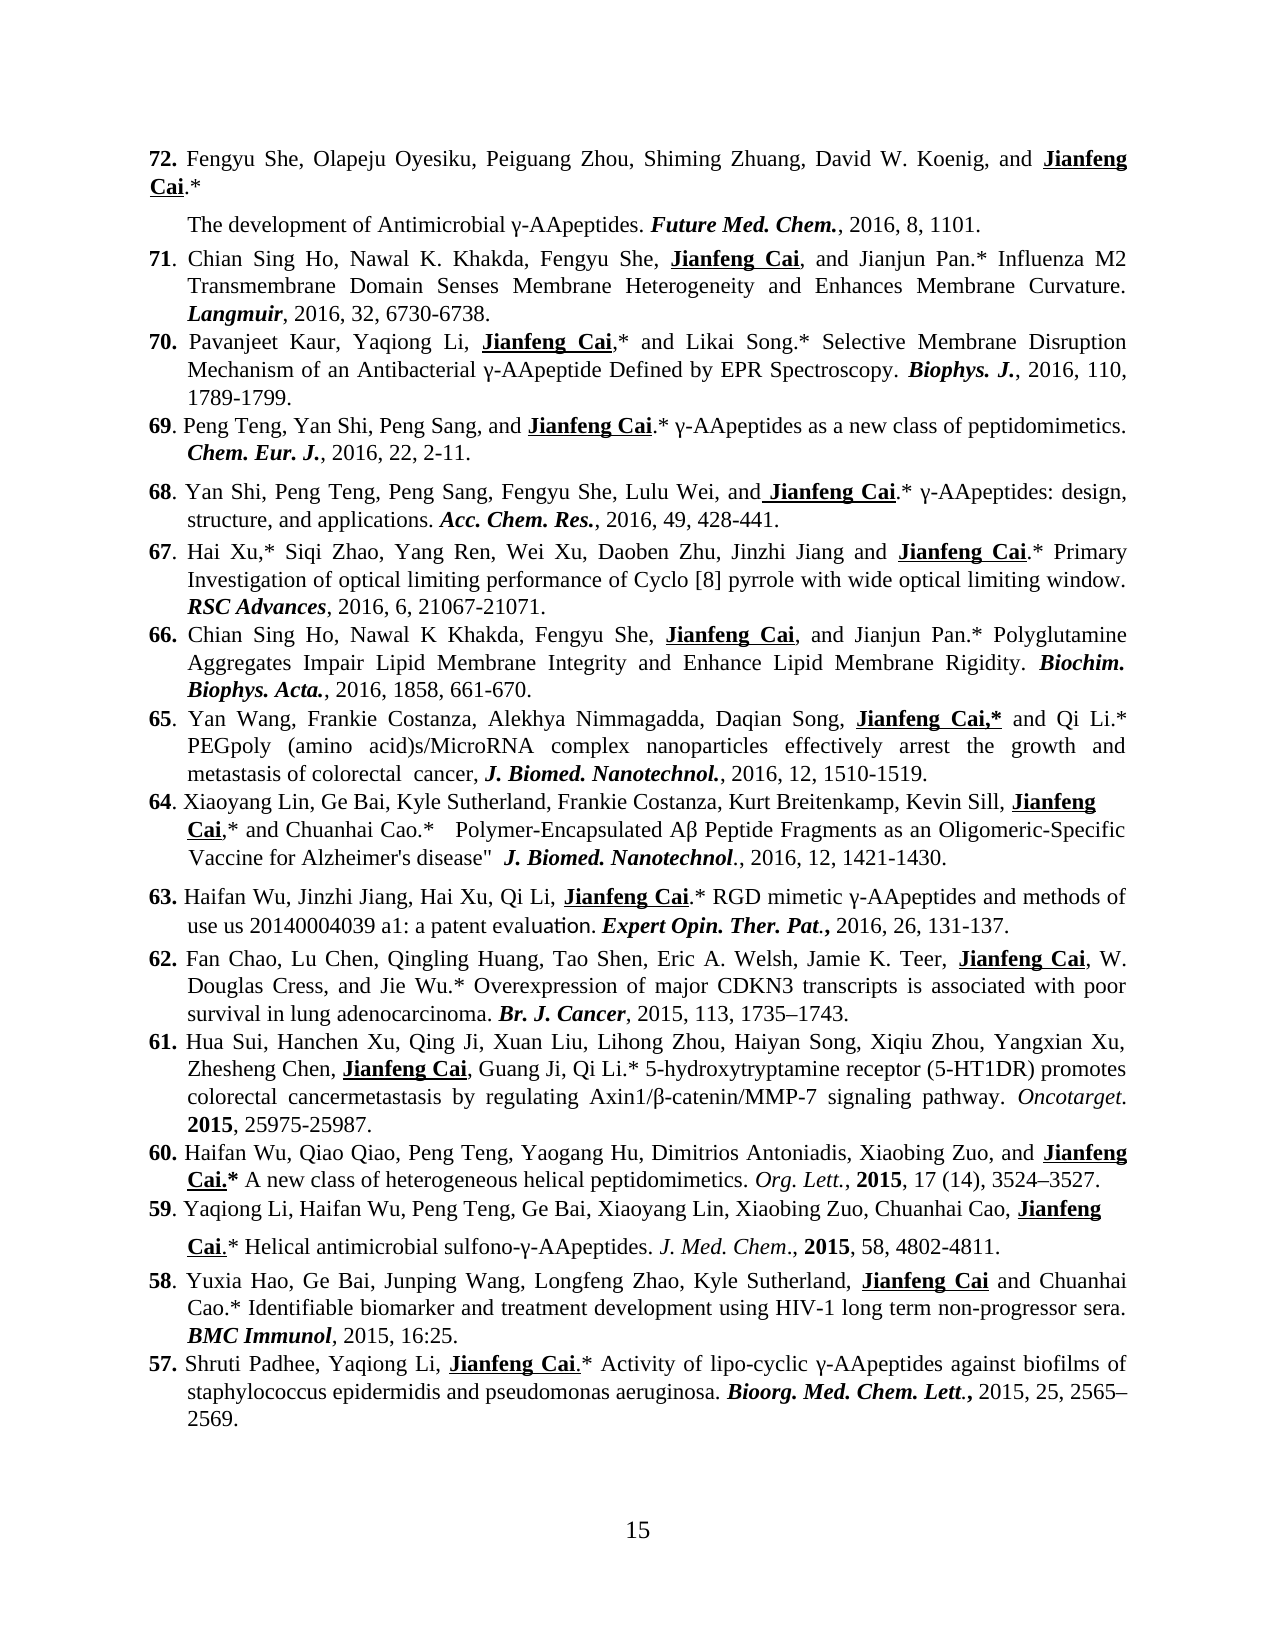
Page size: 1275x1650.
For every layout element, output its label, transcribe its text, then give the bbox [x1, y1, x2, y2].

text 58. Yuxia Hao, Ge Bai, Junping Wang, Longfeng Zhao, Kyle Sutherland, Jianfeng Cai and Chuanhai Cao.* Identifiable biomarker and treatment development using HIV-1 long term non-progressor sera. BMC Immunol, 2015, 16:25. [148, 1267, 1127, 1348]
text Cai.* Helical antimicrobial sulfono-γ-AApeptides. J. Med. Chem., 2015, 58, 4802-4811. [187, 1233, 1127, 1259]
text 60. Haifan Wu, Qiao Qiao, Peng Teng, Yaogang Hu, Dimitrios Antoniadis, Xiaobing Zuo, and Jianfeng Cai.* A new class of heterogeneous helical peptidomimetics. Org. Lett., 2015, 17 (14), 3524–3527. [148, 1139, 1127, 1193]
text 70. Pavanjeet Kaur, Yaqiong Li, Jianfeng Cai,* and Likai Song.* Selective Membrane Disruption Mechanism of an Antibacterial γ-AApeptide Defined by EPR Spectroscopy. Biophys. J., 2016, 110, 1789-1799. [148, 328, 1127, 410]
text 72. Fengyu She, Olapeju Oyesiku, Peiguang Zhou, Shiming Zhuang, David W. Koenig, and Jianfeng Cai.* [148, 145, 1127, 199]
text 61. Hua Sui, Hanchen Xu, Qing Ji, Xuan Liu, Lihong Zhou, Haiyan Song, Xiqiu Zhou, Yangxian Xu, Zhesheng Chen, Jianfeng Cai, Guang Ji, Qi Li.* 5-hydroxytryptamine receptor (5-HT1DR) promotes colorectal cancermetastasis by regulating Axin1/β-catenin/MMP-7 signaling pathway. Oncotarget. 2015, 25975-25987. [148, 1028, 1127, 1137]
text 63. Haifan Wu, Jinzhi Jiang, Hai Xu, Qi Li, Jianfeng Cai.* RGD mimetic γ-AApeptides and methods of use us 20140004039 a1: a patent evaluation. Expert Opin. Ther. Pat., 2016, 26, 131-137. [148, 883, 1127, 939]
text 67. Hai Xu,* Siqi Zhao, Yang Ren, Wei Xu, Daoben Zhu, Jinzhi Jiang and Jianfeng Cai.* Primary Investigation of optical limiting performance of Cyclo [8] pyrrole with wide optical limiting window. RSC Advances, 2016, 6, 21067-21071. [148, 538, 1127, 619]
text 71. Chian Sing Ho, Nawal K. Khakda, Fengyu She, Jianfeng Cai, and Jianjun Pan.* Influenza M2 Transmembrane Domain Senses Membrane Heterogeneity and Enhances Membrane Curvature. Langmuir, 2016, 32, 6730-6738. [148, 245, 1127, 327]
text 59. Yaqiong Li, Haifan Wu, Peng Teng, Ge Bai, Xiaoyang Lin, Xiaobing Zuo, Chuanhai Cao, Jianfeng [148, 1194, 1127, 1221]
text 68. Yan Shi, Peng Teng, Peng Sang, Fengyu She, Lulu Wei, and Jianfeng Cai.* γ-AApeptides: design, structure, and applications. Acc. Chem. Res., 2016, 49, 428-441. [148, 478, 1127, 532]
text 65. Yan Wang, Frankie Costanza, Alekhya Nimmagadda, Daqian Song, Jianfeng Cai,* and Qi Li.* PEGpoly (amino acid)s/MicroRNA complex nanoparticles effectively arrest the growth and metastasis of colorectal cancer, J. Biomed. Nanotechnol., 2016, 12, 1510-1519. [148, 705, 1127, 786]
text 66. Chian Sing Ho, Nawal K Khakda, Fengyu She, Jianfeng Cai, and Jianjun Pan.* Polyglutamine Aggregates Impair Lipid Membrane Integrity and Enhance Lipid Membrane Rigidity. Biochim. Biophys. Acta., 2016, 1858, 661-670. [148, 621, 1127, 703]
text The development of Antimicrobial γ-AApeptides. Future Med. Chem., 2016, 8, 1101. [187, 212, 1127, 238]
text 57. Shruti Padhee, Yaqiong Li, Jianfeng Cai.* Activity of lipo-cyclic γ-AApeptides against biofilms of staphylococcus epidermidis and pseudomonas aeruginosa. Bioorg. Med. Chem. Lett., 2015, 25, 2565– 2569. [148, 1350, 1127, 1432]
text Cai,* and Chuanhai Cao.* Polymer-Encapsulated Aβ Peptide Fragments as an Oligomeric-Specific Vaccine for Alzheimer's disease" J. Biomed. Nanotechnol., 2016, 12, 1421-1430. [187, 816, 1127, 870]
text 62. Fan Chao, Lu Chen, Qingling Huang, Tao Shen, Eric A. Welsh, Jamie K. Teer, Jianfeng Cai, W. Douglas Cress, and Jie Wu.* Overexpression of major CDKN3 transcripts is associated with poor survival in lung adenocarcinoma. Br. J. Cancer, 2015, 113, 1735–1743. [148, 944, 1127, 1026]
text 69. Peng Teng, Yan Shi, Peng Sang, and Jianfeng Cai.* γ-AApeptides as a new class of peptidomimetics. Chem. Eur. J., 2016, 22, 2-11. [148, 412, 1127, 466]
text 64. Xiaoyang Lin, Ge Bai, Kyle Sutherland, Frankie Costanza, Kurt Breitenkamp, Kevin Sill, Jianfeng [148, 788, 1127, 814]
